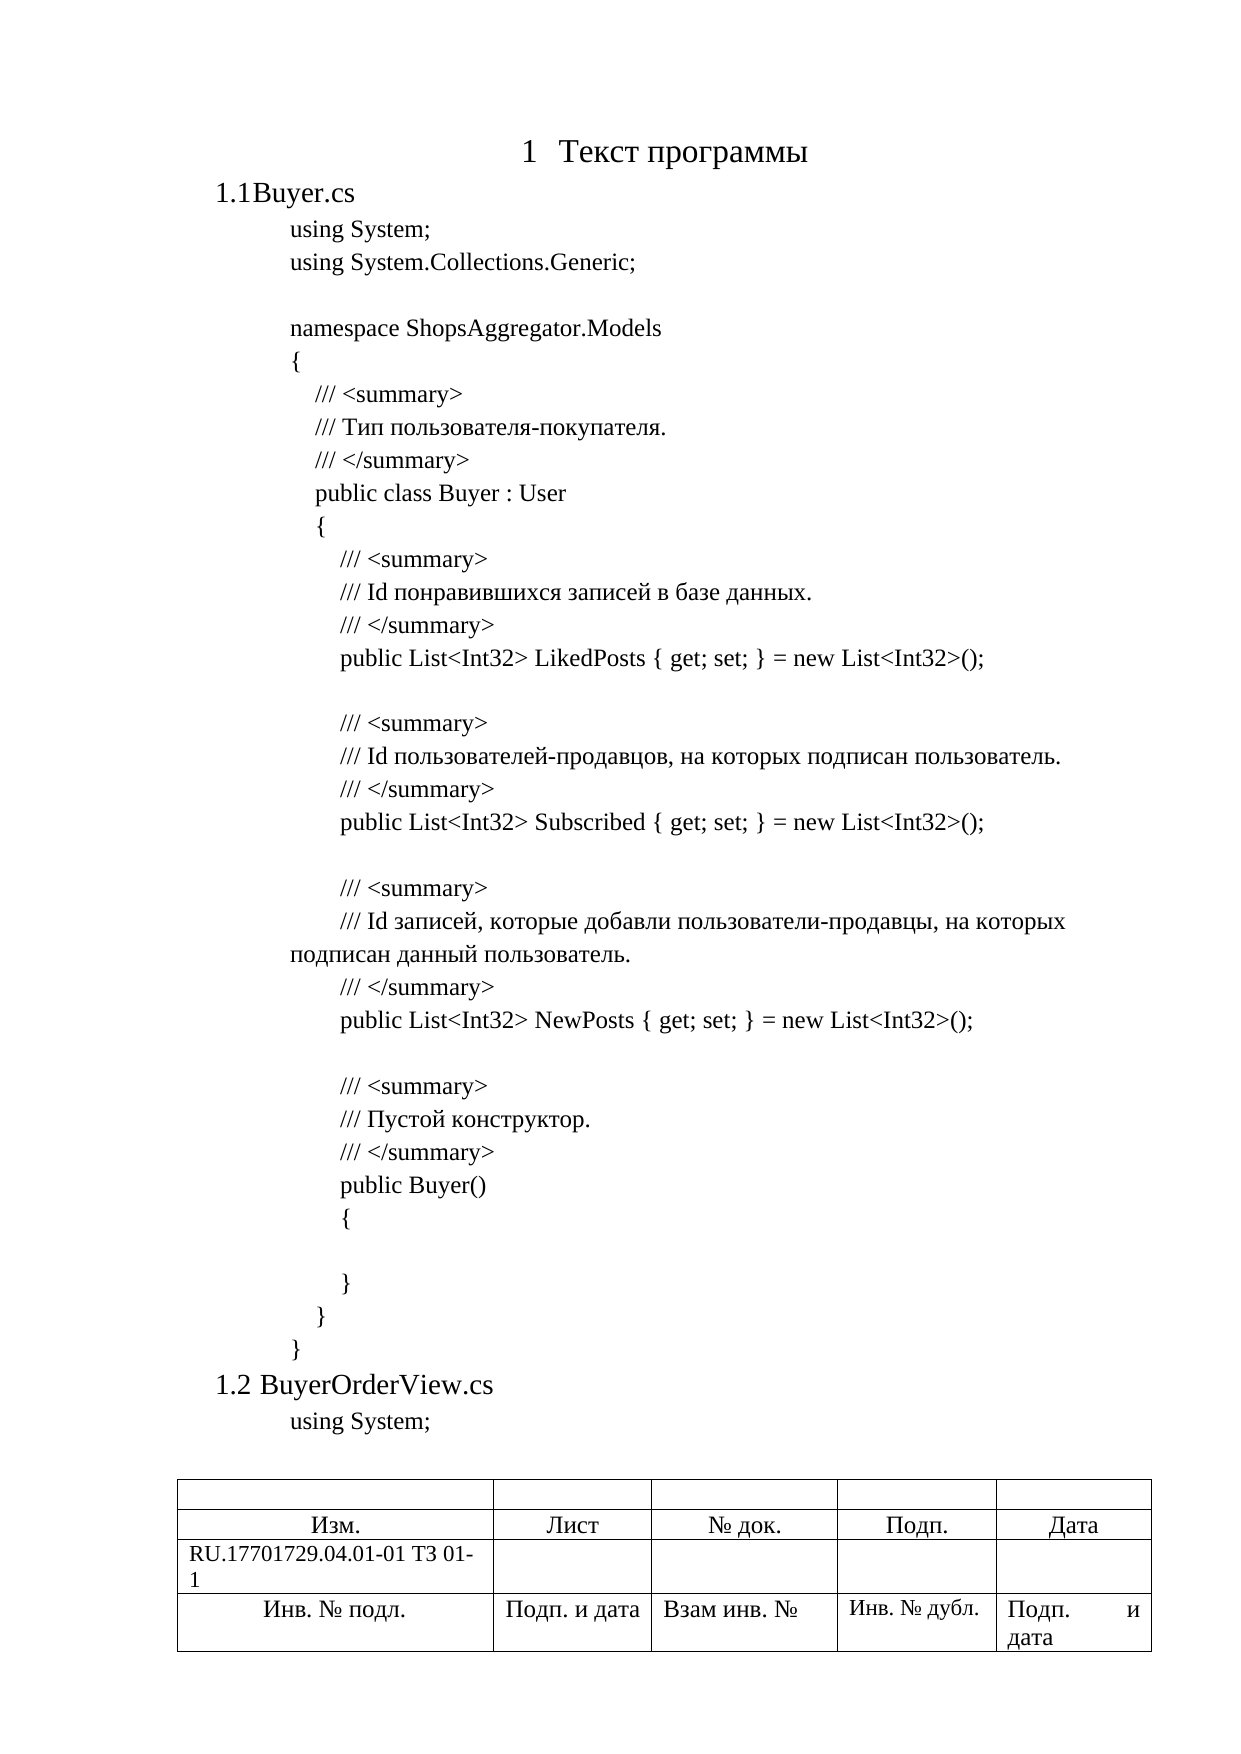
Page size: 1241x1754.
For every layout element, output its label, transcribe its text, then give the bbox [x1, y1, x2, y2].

list Текст программы [177, 131, 1152, 169]
list /// Id пользователей-продавцов, на которых подписан пользователь. [252, 741, 1152, 770]
list /// Id записей, которые добавли пользователи-продавцы, на которых подписан данный пользователь. [252, 906, 1152, 968]
list /// <summary> [252, 544, 1152, 573]
list BuyerOrderView.cs [215, 1367, 1152, 1401]
list { [252, 1203, 1152, 1232]
list } [252, 1268, 1152, 1297]
list /// <summary> [252, 708, 1152, 737]
list public List<Int32> LikedPosts { get; set; } = new List<Int32>(); [252, 643, 1152, 672]
list public Buyer() [252, 1170, 1152, 1199]
list using System; [252, 214, 1152, 243]
list } [252, 1301, 1152, 1330]
list } [252, 1334, 1152, 1363]
list { [252, 346, 1152, 375]
list { [252, 511, 1152, 540]
list public List<Int32> NewPosts { get; set; } = new List<Int32>(); [252, 1005, 1152, 1034]
list /// <summary> [252, 379, 1152, 408]
list /// </summary> [252, 445, 1152, 474]
list public class Buyer : User [252, 478, 1152, 507]
list using System; [252, 1406, 1152, 1435]
list /// <summary> [252, 873, 1152, 902]
list /// Пустой конструктор. [252, 1104, 1152, 1133]
list public List<Int32> Subscribed { get; set; } = new List<Int32>(); [252, 807, 1152, 836]
list /// Тип пользователя-покупателя. [252, 412, 1152, 441]
list namespace ShopsAggregator.Models [252, 313, 1152, 342]
list /// </summary> [252, 774, 1152, 803]
list /// Id понравившихся записей в базе данных. [252, 577, 1152, 606]
list /// </summary> [252, 972, 1152, 1001]
list /// </summary> [252, 1137, 1152, 1166]
list /// </summary> [252, 610, 1152, 639]
list /// <summary> [252, 1071, 1152, 1100]
list Buyer.cs [215, 175, 1152, 209]
list using System.Collections.Generic; [252, 247, 1152, 276]
